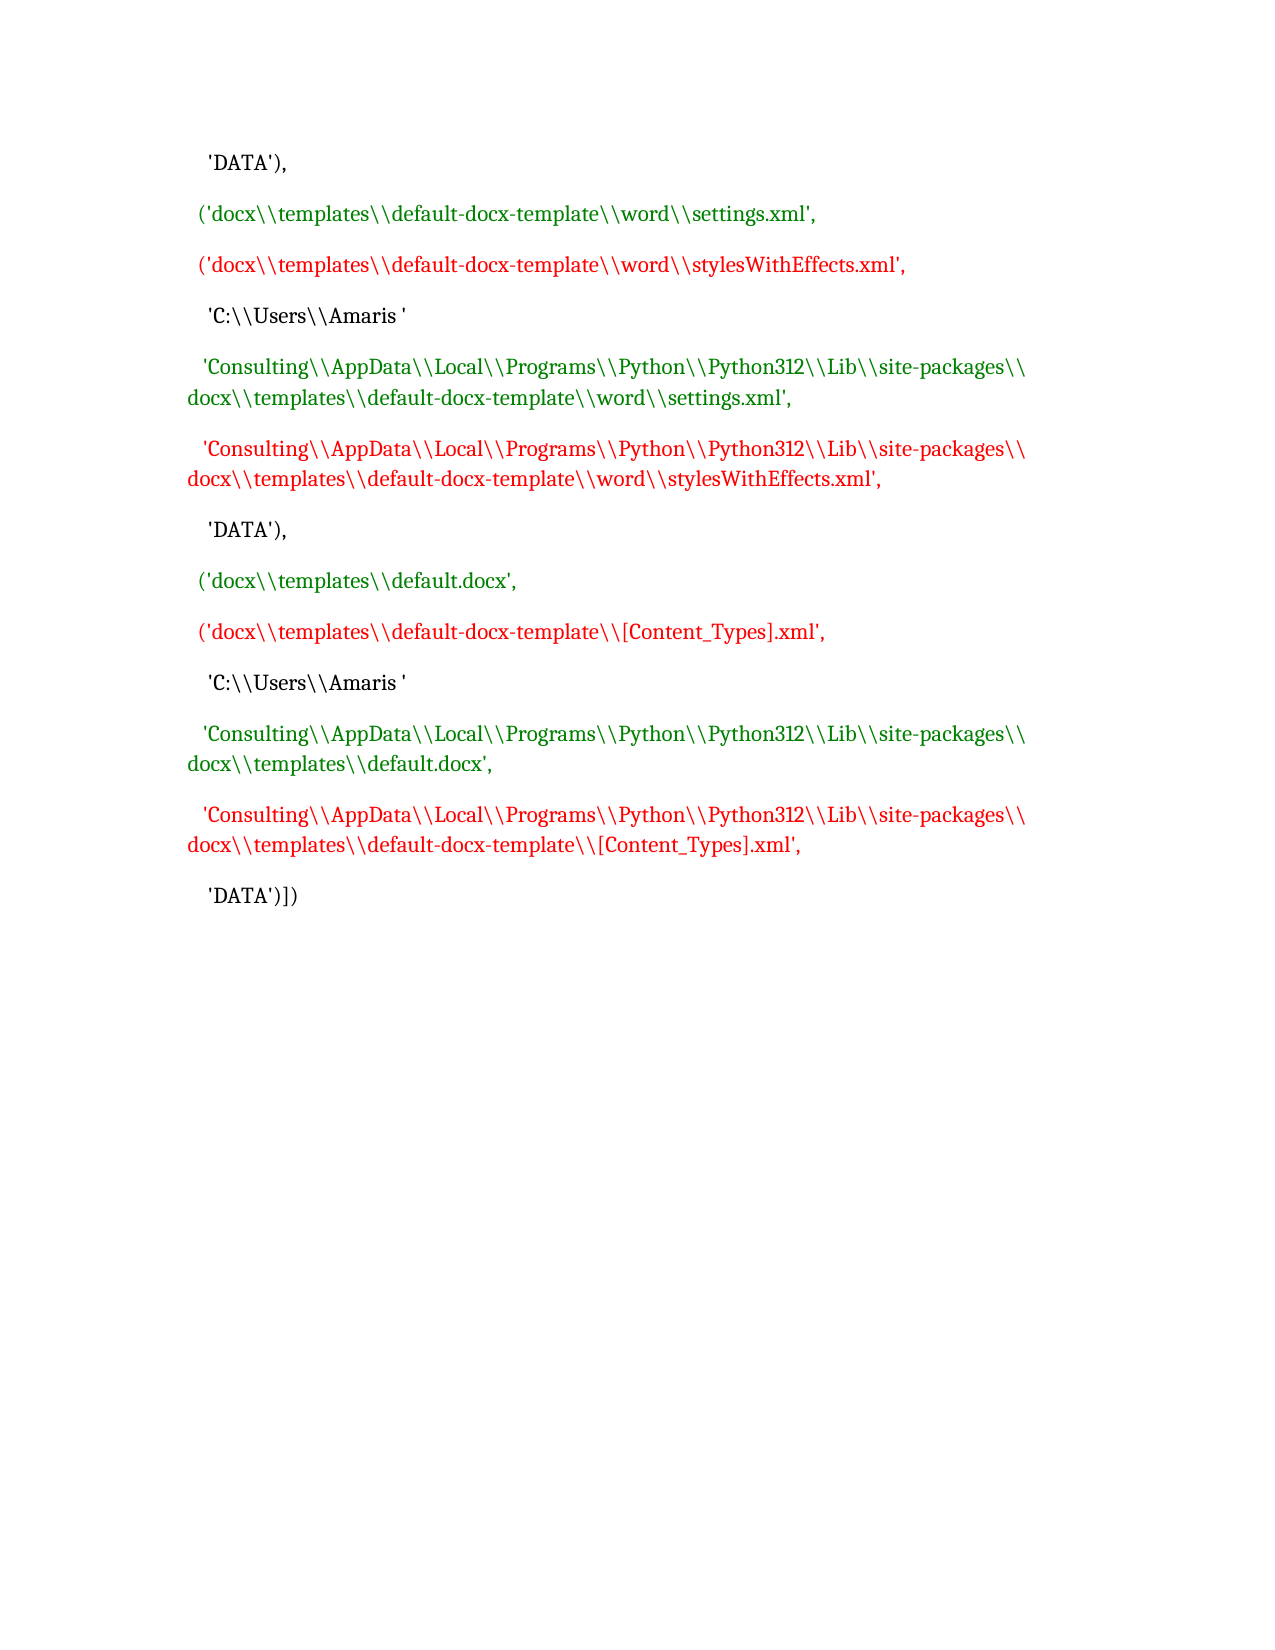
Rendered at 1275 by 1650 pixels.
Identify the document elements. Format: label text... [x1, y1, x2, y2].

text 'Consulting\\AppData\\Local\\Programs\\Python\\Python312\\Lib\\site-packages\\docx\\templates\\default-docx-template\\word\\settings.xml', [187, 354, 1087, 411]
text 'Consulting\\AppData\\Local\\Programs\\Python\\Python312\\Lib\\site-packages\\docx\\templates\\default-docx-template\\word\\stylesWithEffects.xml', [187, 435, 1087, 492]
text 'Consulting\\AppData\\Local\\Programs\\Python\\Python312\\Lib\\site-packages\\docx\\templates\\default.docx', [187, 721, 1087, 777]
text 'DATA'), [187, 517, 1087, 543]
text ('docx\\templates\\default-docx-template\\word\\settings.xml', [187, 201, 1087, 227]
text ('docx\\templates\\default-docx-template\\word\\stylesWithEffects.xml', [187, 252, 1087, 278]
text 'DATA'), [187, 150, 1087, 176]
text 'Consulting\\AppData\\Local\\Programs\\Python\\Python312\\Lib\\site-packages\\docx\\templates\\default-docx-template\\[Content_Types].xml', [187, 802, 1087, 859]
text 'DATA')]) [187, 883, 1087, 910]
text 'C:\\Users\\Amaris ' [187, 670, 1087, 696]
text ('docx\\templates\\default-docx-template\\[Content_Types].xml', [187, 619, 1087, 645]
text ('docx\\templates\\default.docx', [187, 568, 1087, 594]
text 'C:\\Users\\Amaris ' [187, 303, 1087, 329]
